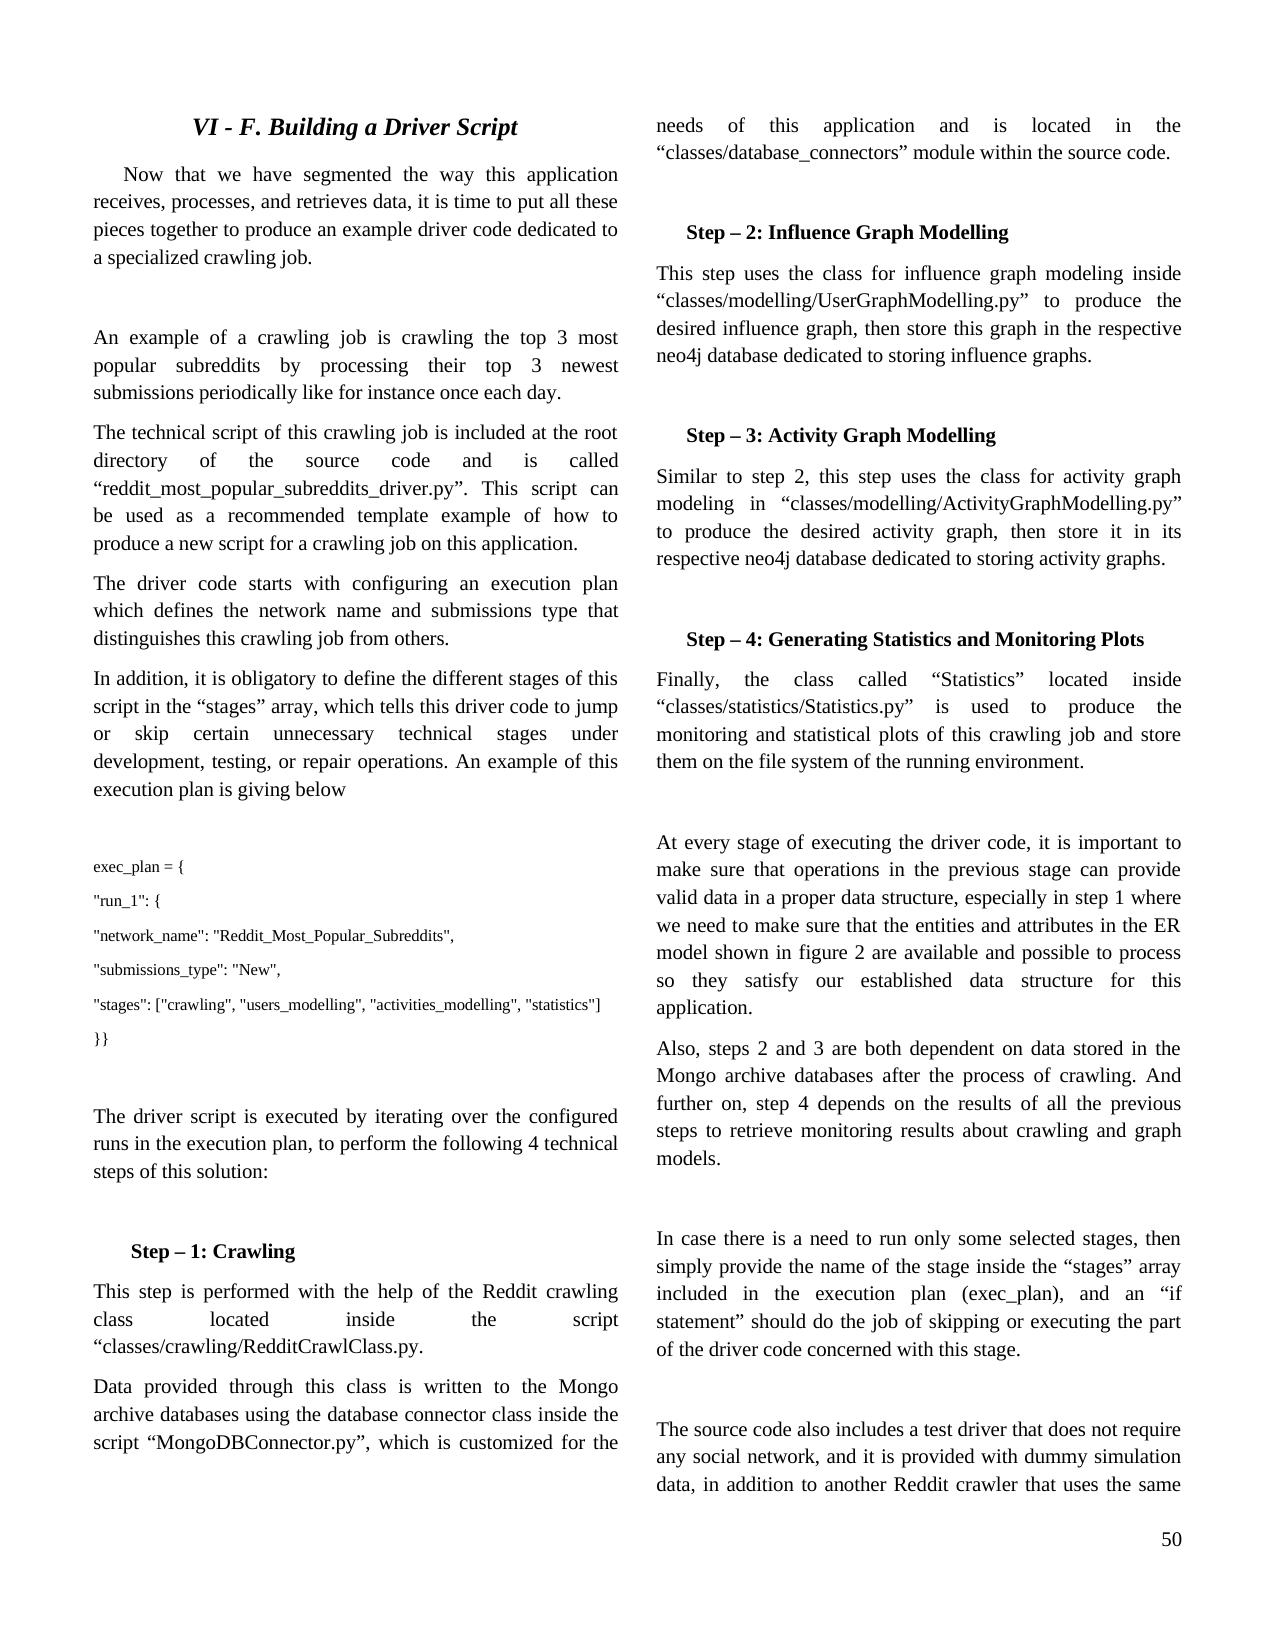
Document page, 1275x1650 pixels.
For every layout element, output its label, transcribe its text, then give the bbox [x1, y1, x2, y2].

text The driver script is executed by iterating over the configured runs in the execution plan, to perform the following 4 technical steps of this solution: [93, 1104, 619, 1183]
text exec_plan = { [93, 857, 619, 876]
text At every stage of executing the driver code, it is important to make sure that operations in the previous stage can provide valid data in a proper data structure, especially in step 1 where we need to make sure that the entities and attributes in the ER model shown in figure 2 are available and possible to process so they satisfy our established data structure for this application. [656, 830, 1182, 1019]
text "run_1": { [93, 891, 619, 910]
text The technical script of this crawling job is included at the root directory of the source code and is called “reddit_most_popular_subreddits_driver.py”. This script can be used as a recommended template example of how to produce a new script for a crawling job on this application. [93, 420, 619, 555]
text Data provided through this class is written to the Mongo archive databases using the database connector class inside the script “MongoDBConnector.py”, which is customized for the needs of this application and is located in the “classes/database_connectors” module within the source code. [93, 1374, 619, 1454]
text Step – 1: Crawling [131, 1239, 619, 1263]
text Finally, the class called “Statistics” located inside “classes/statistics/Statistics.py” is used to produce the monitoring and statistical plots of this crawling job and store them on the file system of the running environment. [656, 667, 1182, 773]
text Now that we have segmented the way this application receives, processes, and retrieves data, it is time to put all these pieces together to produce an example driver code dedicated to a specialized crawling job. [93, 162, 619, 269]
text "stages": ["crawling", "users_modelling", "activities_modelling", "statistics"] [93, 994, 619, 1014]
text Also, steps 2 and 3 are both dependent on data stored in the Mongo archive databases after the process of crawling. And further on, step 4 depends on the results of all the previous steps to retrieve monitoring results about crawling and graph models. [656, 1035, 1182, 1170]
text An example of a crawling job is crawling the top 3 most popular subreddits by processing their top 3 newest submissions periodically like for instance once each day. [93, 325, 619, 404]
text }} [93, 1029, 619, 1048]
text In addition, it is obligatory to define the different stages of this script in the “stages” array, which tells this driver code to jump or skip certain unnecessary technical stages under development, testing, or repair operations. An example of this execution plan is giving below [93, 666, 619, 801]
text In case there is a need to run only some selected stages, then simply provide the name of the stage inside the “stages” array included in the execution plan (exec_plan), and an “if statement” should do the job of skipping or executing the part of the driver code concerned with this stage. [656, 1226, 1182, 1361]
text Data provided through this class is written to the Mongo archive databases using the database connector class inside the script “MongoDBConnector.py”, which is customized for the needs of this application and is located in the “classes/database_connectors” module within the source code. [656, 112, 1182, 164]
text This step uses the class for influence graph modeling inside “classes/modelling/UserGraphModelling.py” to produce the desired influence graph, then store this graph in the respective neo4j database dedicated to storing influence graphs. [656, 260, 1182, 367]
text Step – 3: Activity Graph Modelling [656, 423, 1182, 447]
text This step is performed with the help of the Reddit crawling class located inside the script “classes/crawling/RedditCrawlClass.py. [93, 1279, 619, 1358]
text Step – 2: Influence Graph Modelling [656, 220, 1182, 244]
text "network_name": "Reddit_Most_Popular_Subreddits", [93, 926, 619, 945]
text Similar to step 2, this step uses the class for activity graph modeling in “classes/modelling/ActivityGraphModelling.py” to produce the desired activity graph, then store it in its respective neo4j database dedicated to storing activity graphs. [656, 463, 1182, 570]
text The driver code starts with configuring an execution plan which defines the network name and submissions type that distinguishes this crawling job from others. [93, 571, 619, 650]
subtitle VI - F. Building a Driver Script [93, 112, 619, 141]
text Step – 4: Generating Statistics and Monitoring Plots [656, 627, 1182, 651]
text "submissions_type": "New", [93, 960, 619, 979]
